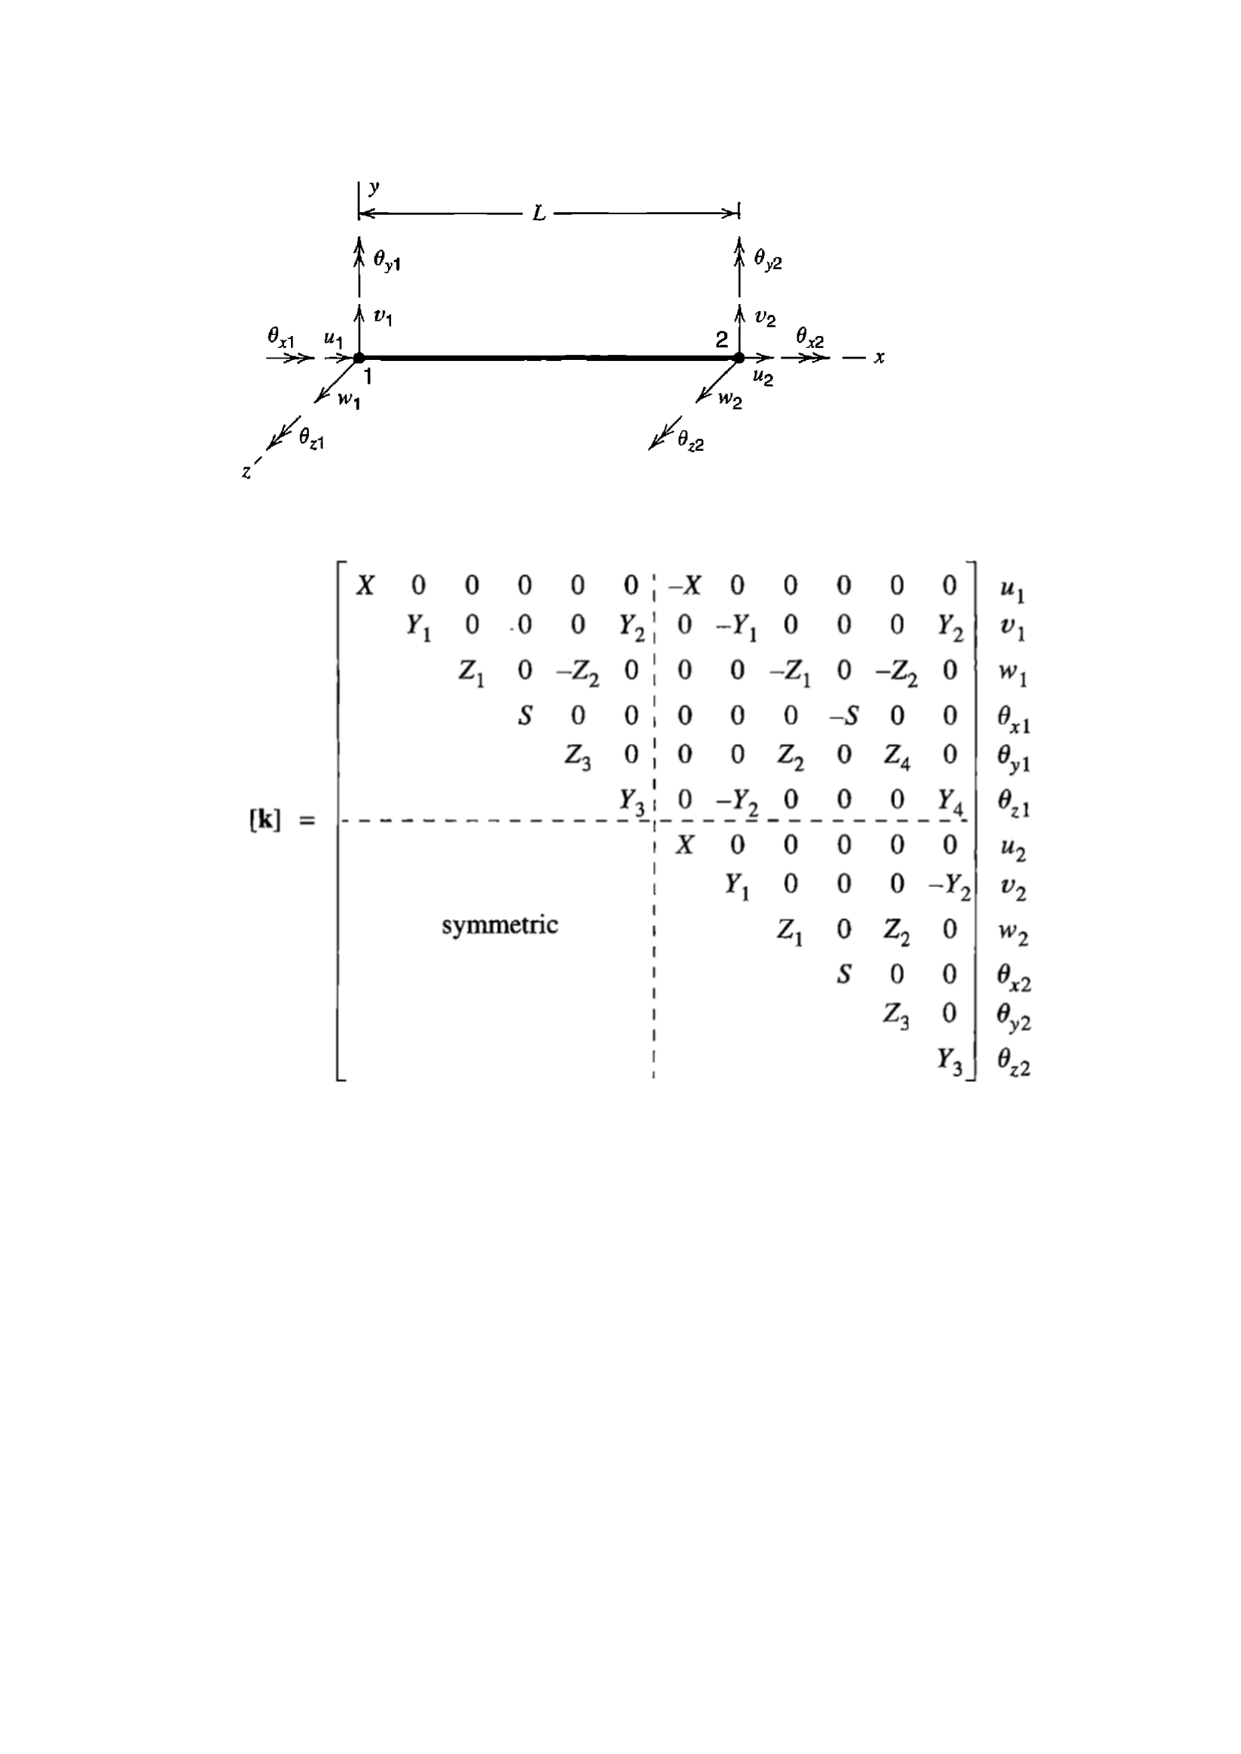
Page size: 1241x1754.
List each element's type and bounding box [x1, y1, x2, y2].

picture [233, 177, 889, 484]
picture [233, 550, 1041, 1089]
